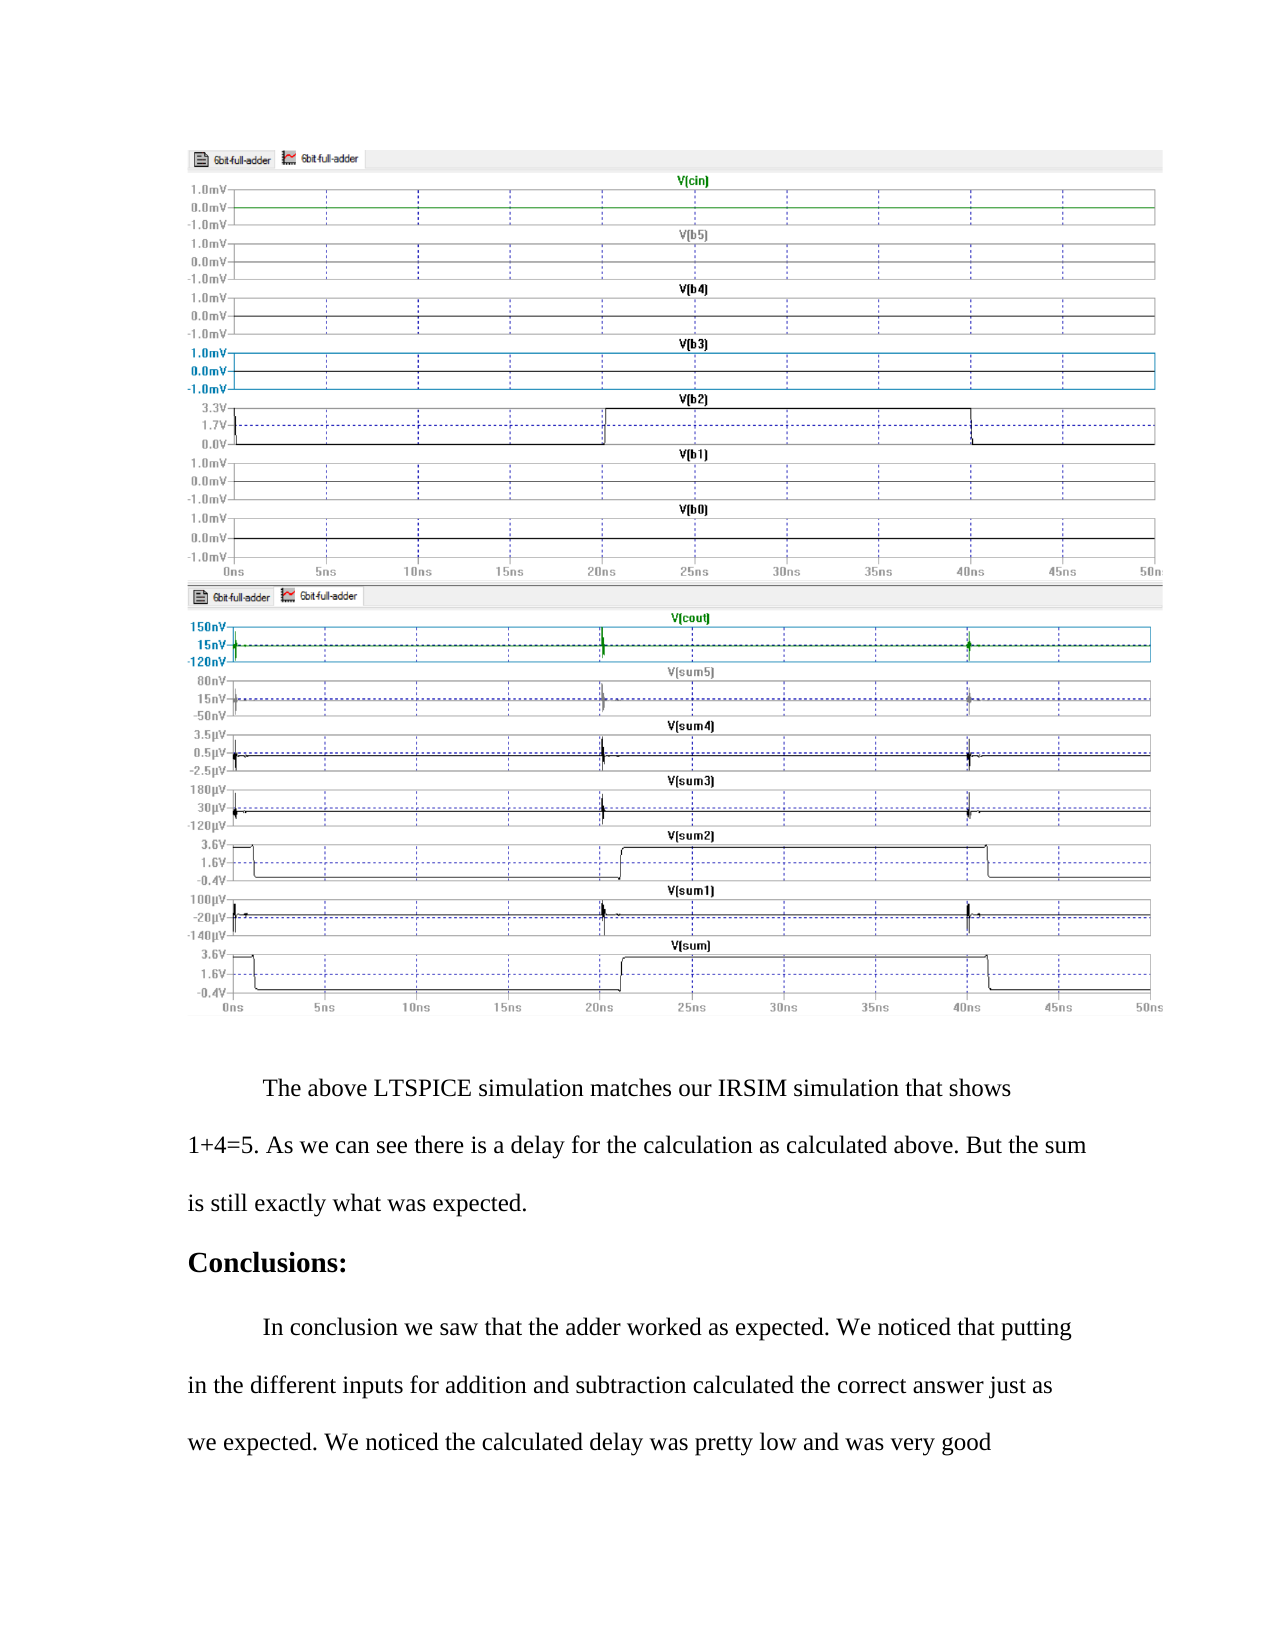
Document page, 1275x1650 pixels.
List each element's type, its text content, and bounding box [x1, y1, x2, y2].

text The above LTSPICE simulation matches our IRSIM simulation that shows 1+4=5. As we can see there is a delay for the calculation as calculated above. But the sum is still exactly what was expected. [187, 1073, 1087, 1217]
picture [187, 150, 1163, 1016]
text Conclusions: [187, 1245, 1087, 1279]
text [187, 1312, 1087, 1456]
